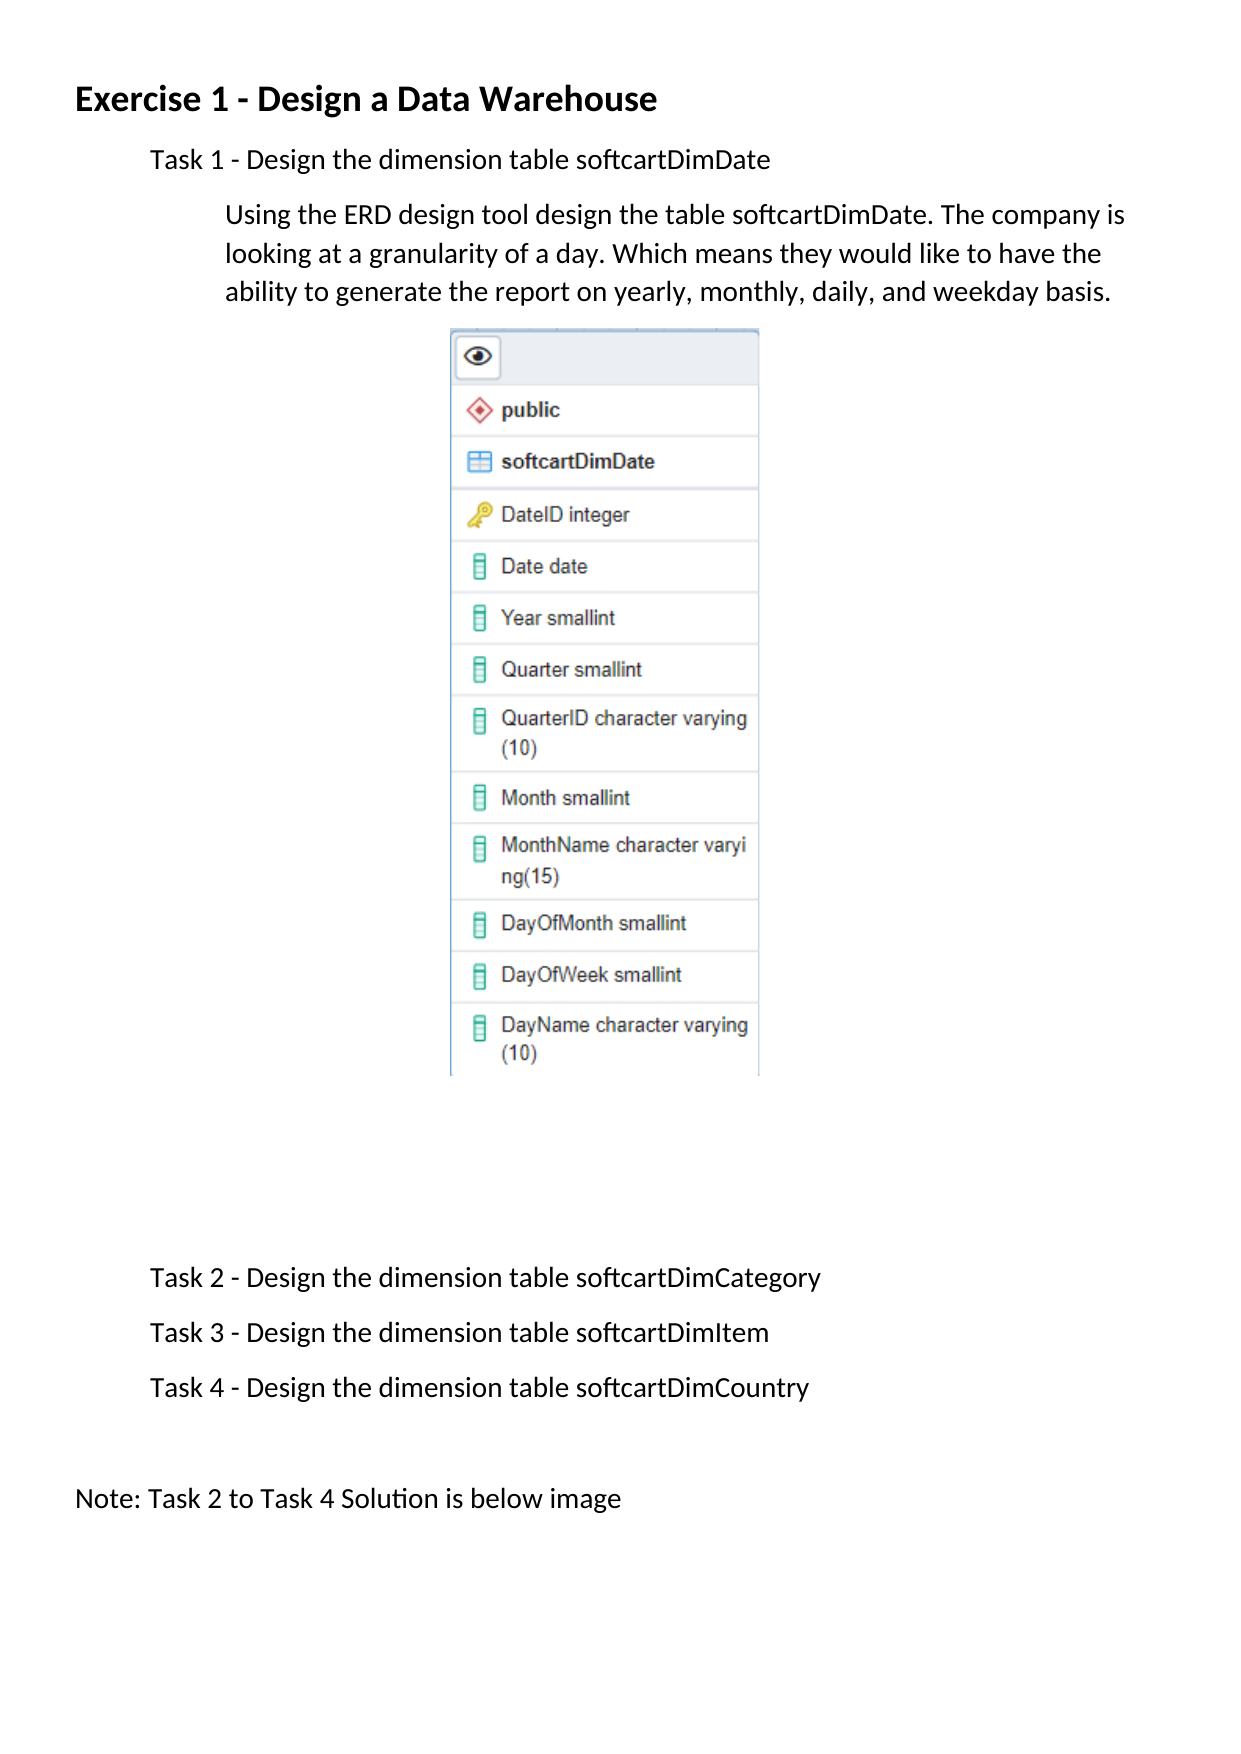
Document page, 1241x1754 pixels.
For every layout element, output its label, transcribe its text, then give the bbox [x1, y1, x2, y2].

text Task 2 - Design the dimension table softcartDimCategory [75, 1259, 1165, 1295]
text Task 4 - Design the dimension table softcartDimCountry [75, 1369, 1165, 1405]
picture [450, 328, 760, 1076]
text Task 1 - Design the dimension table softcartDimDate [75, 141, 1165, 177]
text Exercise 1 - Design a Data Warehouse [75, 75, 1165, 121]
text Note: Task 2 to Task 4 Solution is below image [75, 1480, 1165, 1515]
text Using the ERD design tool design the table softcartDimDate. The company is looking at a granularity of a day. Which means they would like to have the ability to generate the report on yearly, monthly, daily, and weekday basis. [225, 196, 1165, 309]
text Task 3 - Design the dimension table softcartDimItem [75, 1314, 1165, 1350]
